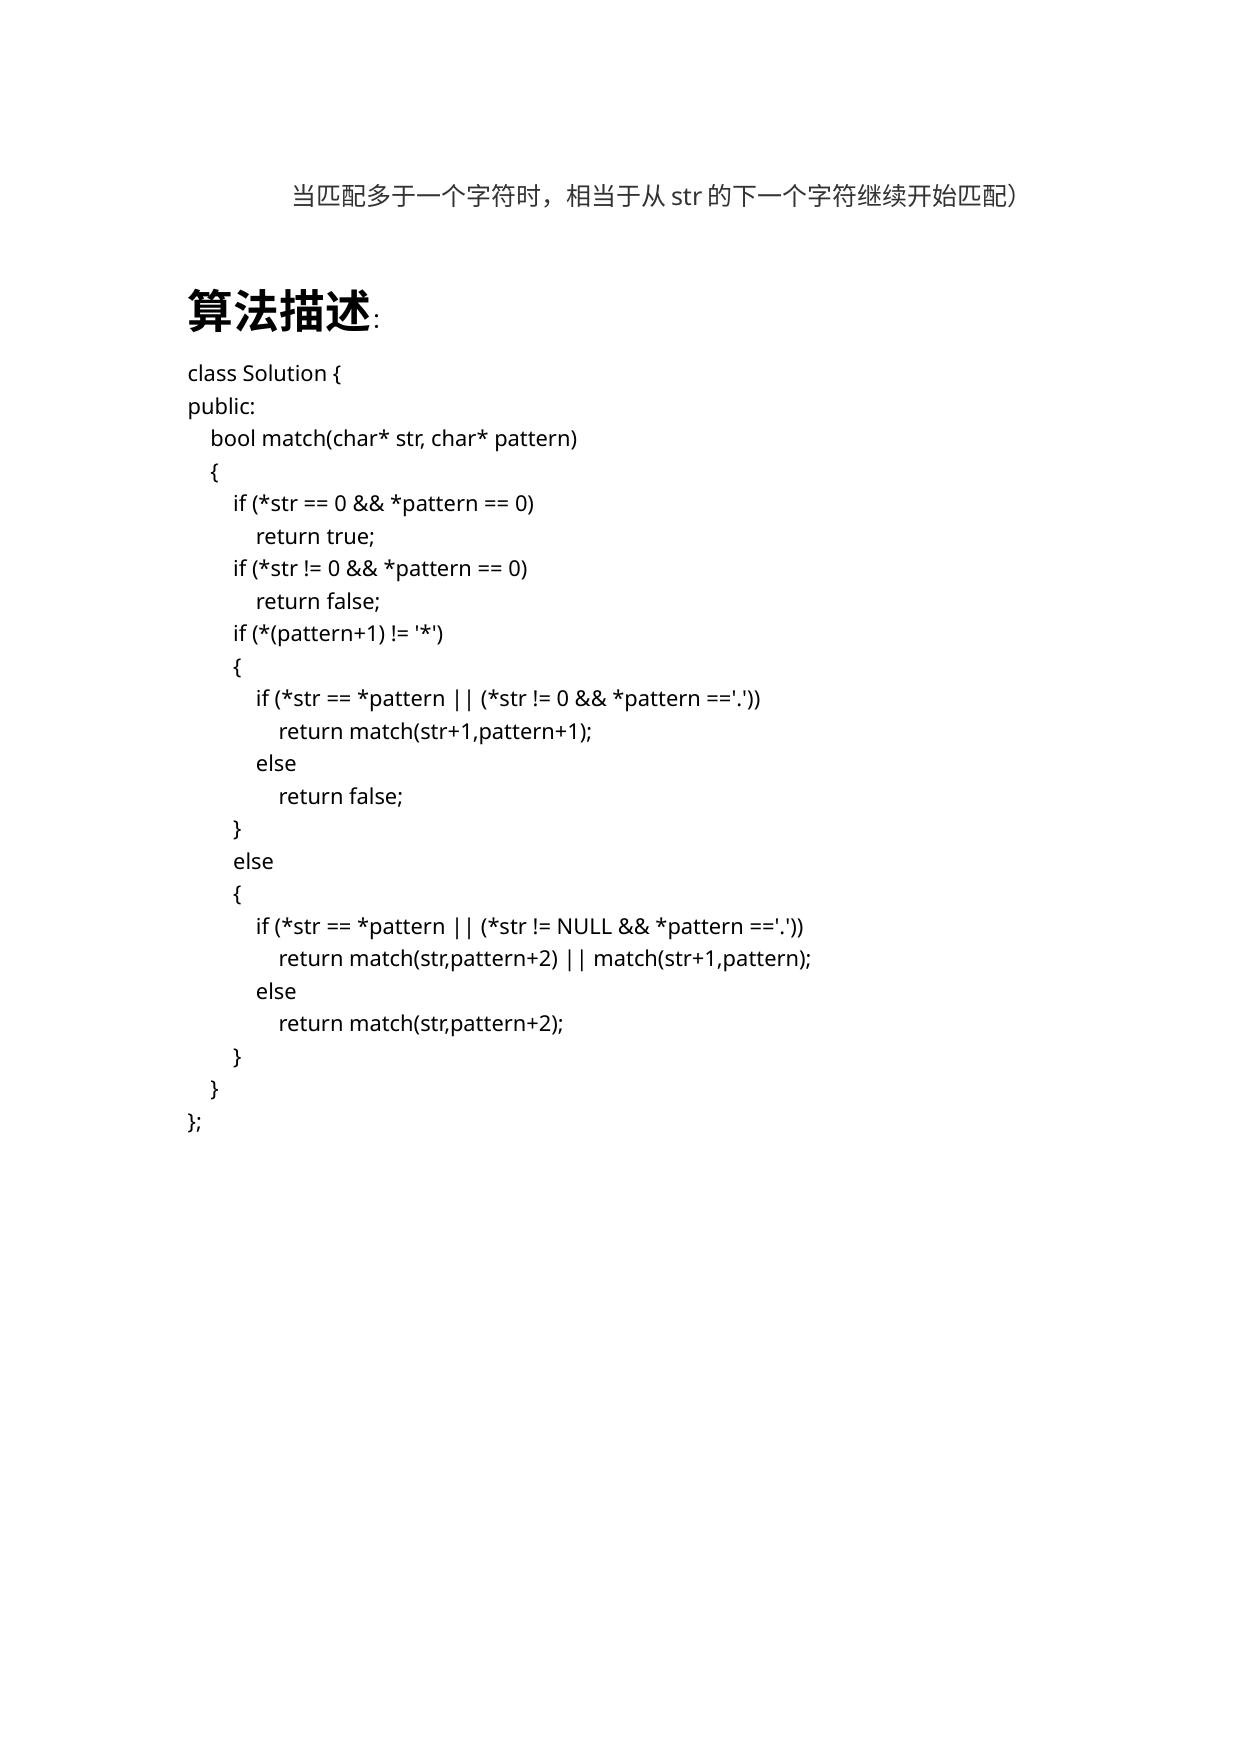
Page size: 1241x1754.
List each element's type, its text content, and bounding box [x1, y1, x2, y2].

text class Solution { [187, 357, 1053, 389]
text } [187, 1072, 1053, 1104]
text { [187, 454, 1053, 487]
text return false; [187, 584, 1053, 617]
text } [187, 812, 1053, 844]
text if (*str != 0 && *pattern == 0) [187, 552, 1053, 584]
text return match(str,pattern+2); [187, 1007, 1053, 1039]
text return match(str,pattern+2) || match(str+1,pattern); [187, 942, 1053, 974]
text if (*str == *pattern || (*str != NULL && *pattern =='.')) [187, 909, 1053, 942]
text return match(str+1,pattern+1); [187, 714, 1053, 747]
text bool match(char* str, char* pattern) [187, 422, 1053, 454]
text else [187, 747, 1053, 779]
text return false; [187, 779, 1053, 812]
text return true; [187, 519, 1053, 552]
text { [187, 649, 1053, 682]
text if (*(pattern+1) != '*') [187, 617, 1053, 649]
text if (*str == 0 && *pattern == 0) [187, 487, 1053, 519]
text public: [187, 389, 1053, 422]
text if (*str == *pattern || (*str != 0 && *pattern =='.')) [187, 682, 1053, 714]
text } [187, 1039, 1053, 1072]
text 算法描述： [187, 259, 1053, 357]
text }; [187, 1104, 1053, 1137]
text { [187, 877, 1053, 909]
text else [187, 844, 1053, 877]
text 当匹配多于一个字符时，相当于从str的下一个字符继续开始匹配） [187, 162, 1053, 227]
text else [187, 974, 1053, 1007]
